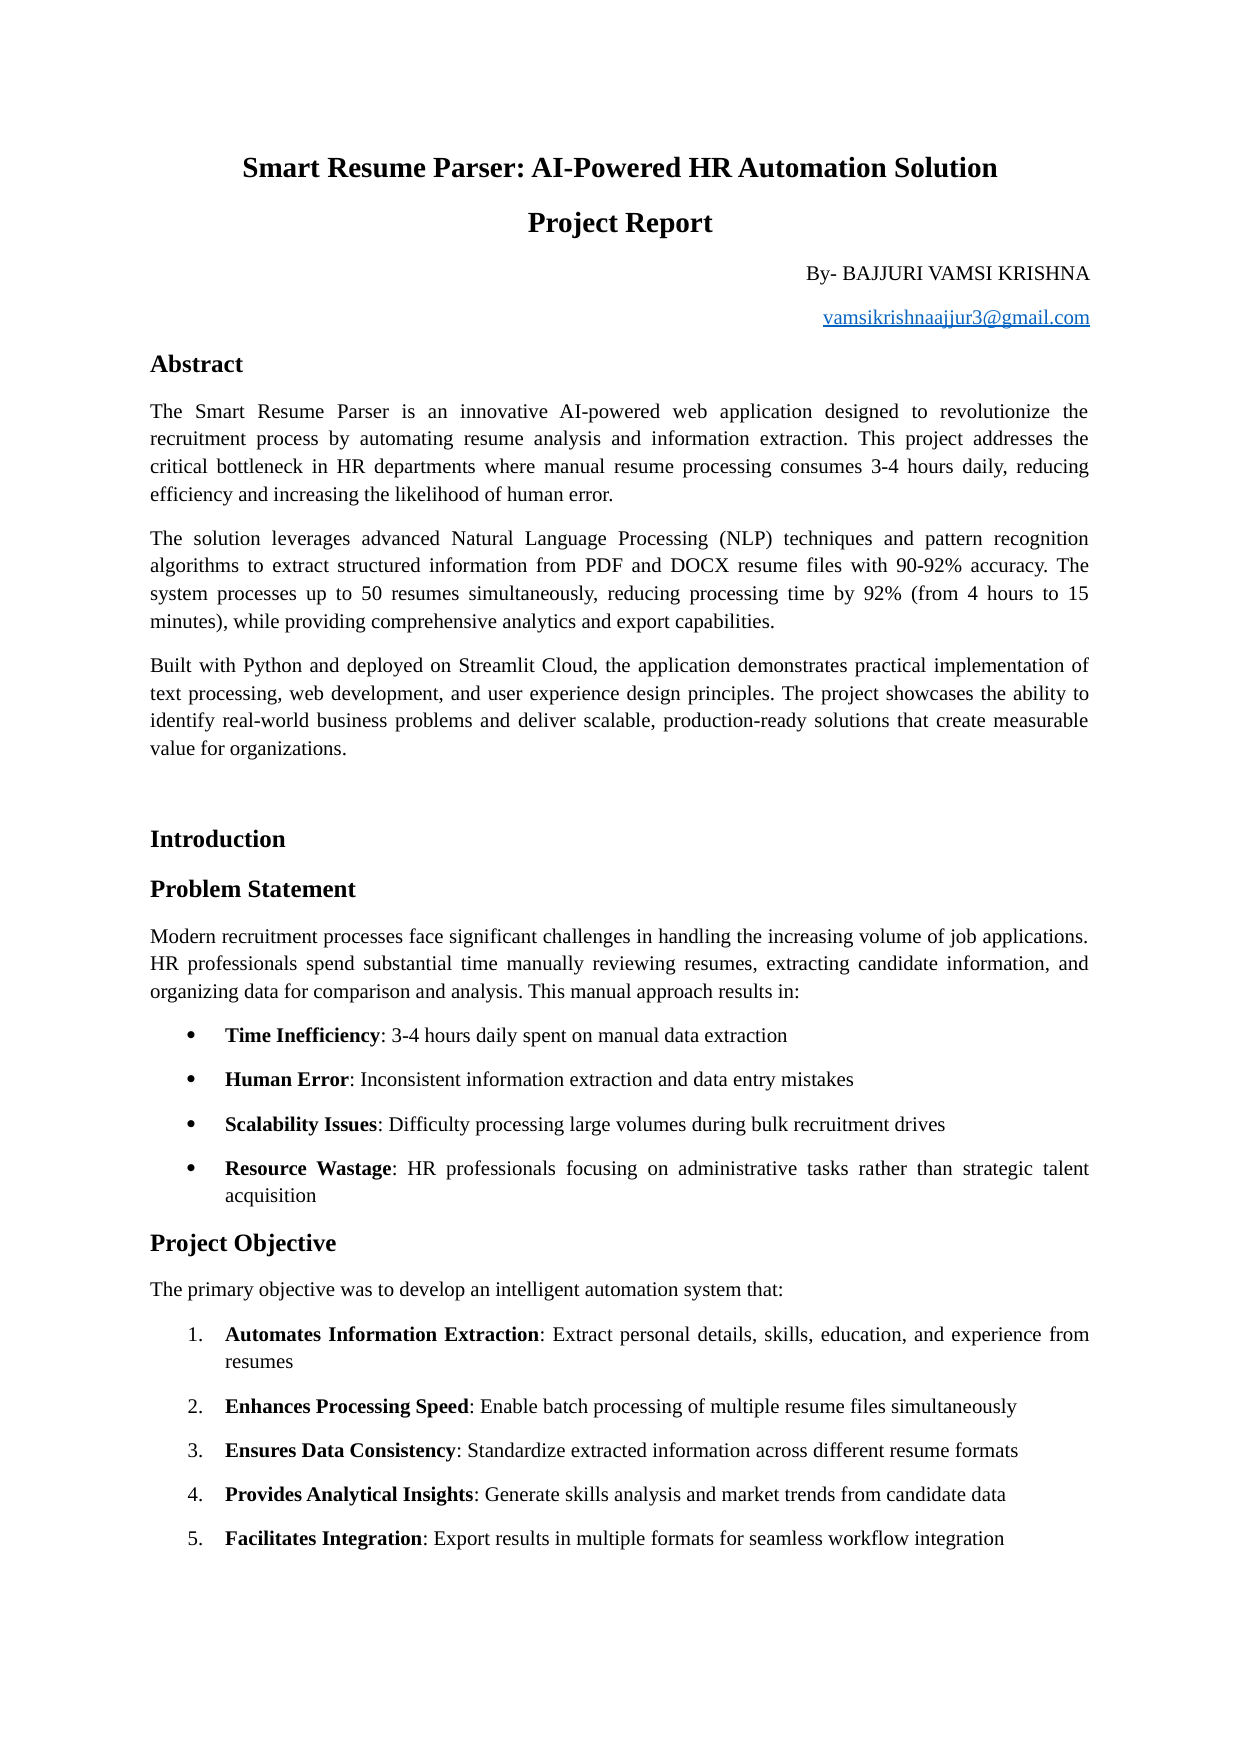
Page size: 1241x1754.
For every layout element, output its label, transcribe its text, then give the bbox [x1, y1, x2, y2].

list Ensures Data Consistency: Standardize extracted information across different resume formats [187, 1438, 1090, 1462]
list Provides Analytical Insights: Generate skills analysis and market trends from candidate data [187, 1482, 1090, 1506]
text Problem Statement [150, 874, 1090, 903]
text Smart Resume Parser: AI-Powered HR Automation Solution [150, 150, 1090, 183]
list Facilitates Integration: Export results in multiple formats for seamless workflow integration [187, 1526, 1090, 1550]
text Abstract [150, 349, 1090, 378]
text The Smart Resume Parser is an innovative AI-powered web application designed to revolutionize the recruitment process by automating resume analysis and information extraction. This project addresses the critical bottleneck in HR departments where manual resume processing consumes 3-4 hours daily, reducing efficiency and increasing the likelihood of human error. [150, 399, 1090, 506]
text The primary objective was to develop an intelligent automation system that: [150, 1277, 1090, 1301]
list Automates Information Extraction: Extract personal details, skills, education, and experience from resumes [187, 1322, 1090, 1373]
text Project Objective [150, 1228, 1090, 1256]
list Enhances Processing Speed: Enable batch processing of multiple resume files simultaneously [187, 1393, 1090, 1418]
text Introduction [150, 824, 1090, 853]
list Resource Wastage: HR professionals focusing on administrative tasks rather than strategic talent acquisition [187, 1156, 1090, 1207]
list Human Error: Inconsistent information extraction and data entry mistakes [187, 1067, 1090, 1091]
list Scalability Issues: Difficulty processing large volumes during bulk recruitment drives [187, 1112, 1090, 1136]
text vamsikrishnaajjur3@gmail.com [150, 305, 1090, 329]
text By- BAJJURI VAMSI KRISHNA [150, 260, 1090, 284]
text Modern recruitment processes face significant challenges in handling the increasing volume of job applications. HR professionals spend substantial time manually reviewing resumes, extracting candidate information, and organizing data for comparison and analysis. This manual approach results in: [150, 923, 1090, 1003]
list Time Inefficiency: 3-4 hours daily spent on manual data extraction [187, 1023, 1090, 1047]
text The solution leverages advanced Natural Language Processing (NLP) techniques and pattern recognition algorithms to extract structured information from PDF and DOCX resume files with 90-92% accuracy. The system processes up to 50 resumes simultaneously, reducing processing time by 92% (from 4 hours to 15 minutes), while providing comprehensive analytics and export capabilities. [150, 526, 1090, 633]
text Project Report [150, 205, 1090, 239]
text Built with Python and deployed on Streamlit Cloud, the application demonstrates practical implementation of text processing, web development, and user experience design principles. The project showcases the ability to identify real-world business problems and deliver scalable, production-ready solutions that create measurable value for organizations. [150, 653, 1090, 760]
